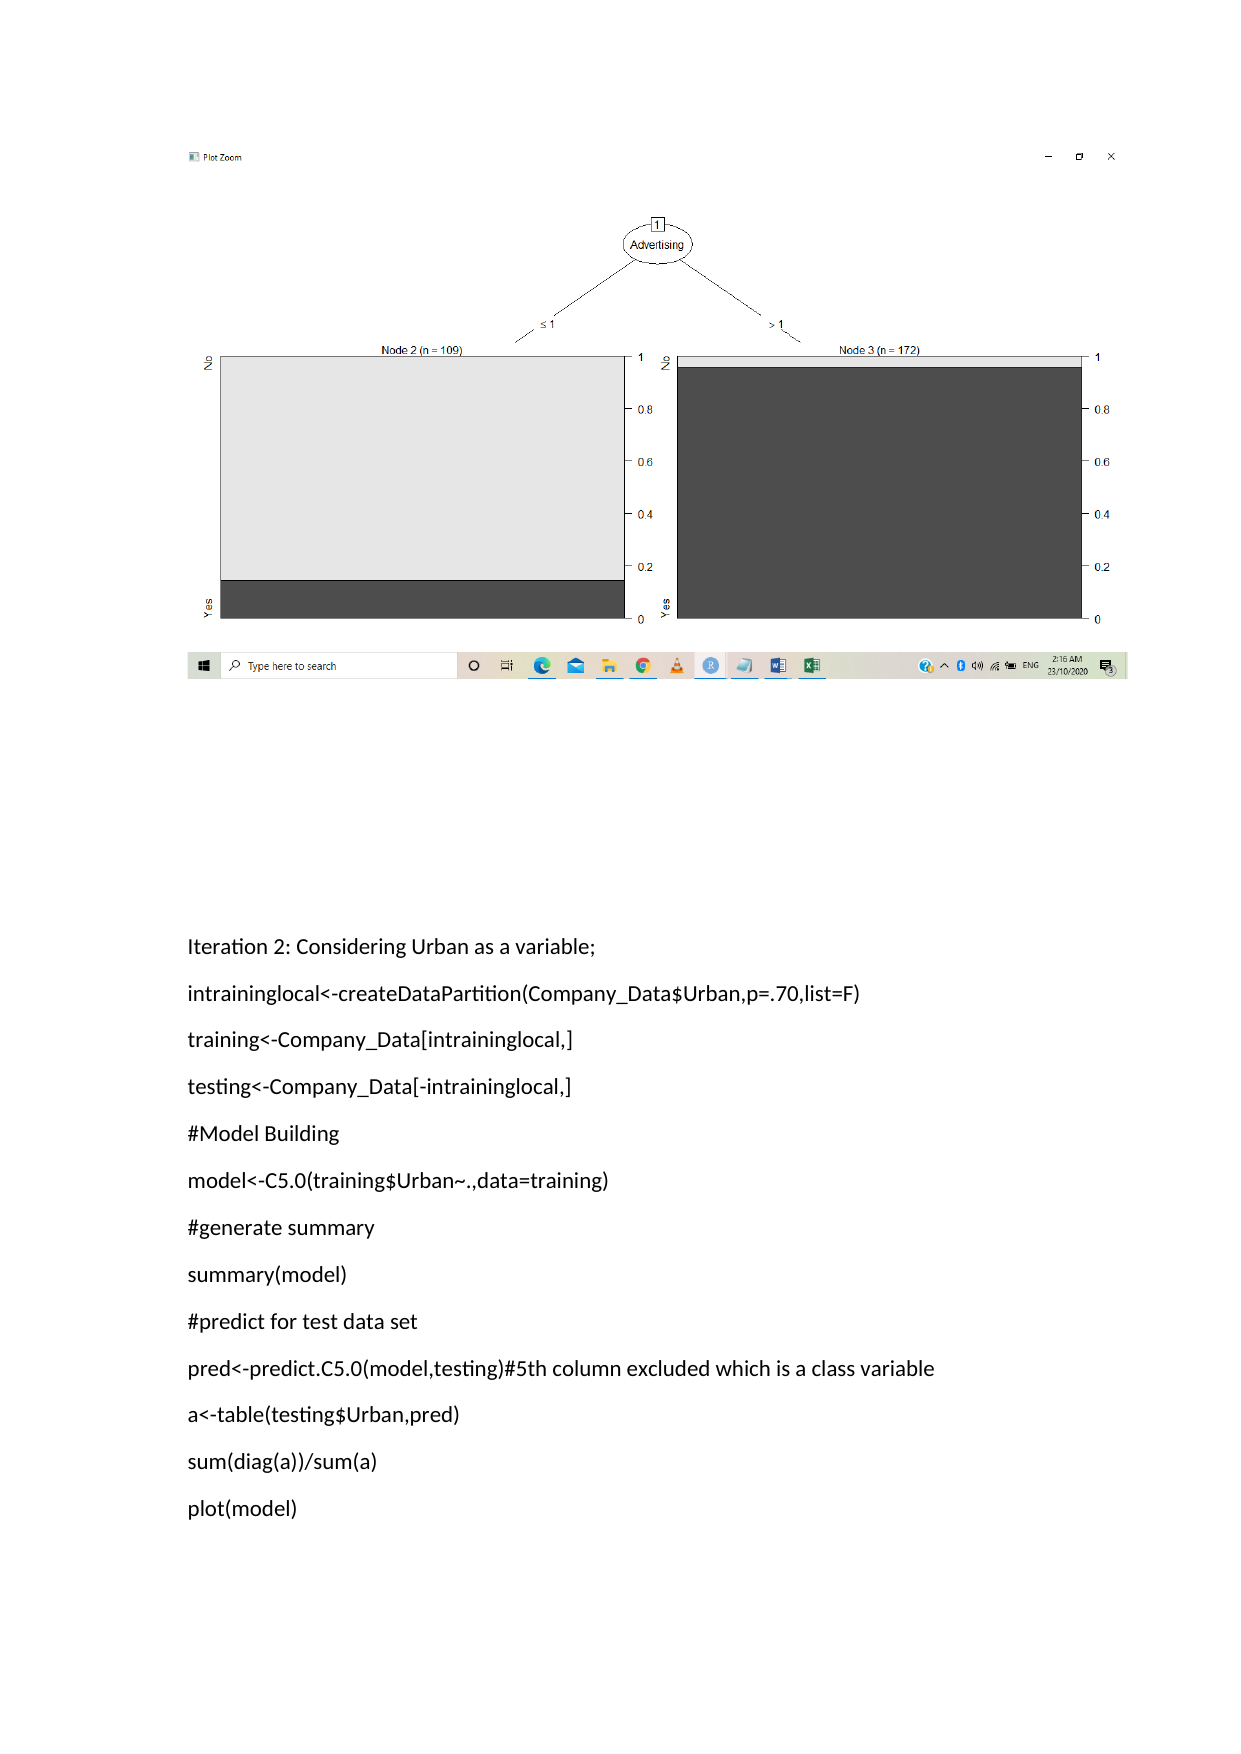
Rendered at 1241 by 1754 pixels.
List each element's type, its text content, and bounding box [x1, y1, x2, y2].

text summary(model) [187, 1260, 1090, 1288]
text #predict for test data set [187, 1307, 1090, 1335]
text a<-table(testing$Urban,pred) [187, 1401, 1090, 1429]
text model<-C5.0(training$Urban~.,data=training) [187, 1166, 1090, 1194]
text training<-Company_Data[intraininglocal,] [187, 1026, 1090, 1054]
picture [187, 150, 1128, 679]
text #generate summary [187, 1213, 1090, 1241]
text sum(diag(a))/sum(a) [187, 1447, 1090, 1476]
text testing<-Company_Data[-intraininglocal,] [187, 1072, 1090, 1101]
text Iteration 2: Considering Urban as a variable; [187, 932, 1090, 960]
text pred<-predict.C5.0(model,testing)#5th column excluded which is a class variable [187, 1354, 1090, 1382]
text #Model Building [187, 1119, 1090, 1147]
text plot(model) [187, 1494, 1090, 1522]
text intraininglocal<-createDataPartition(Company_Data$Urban,p=.70,list=F) [187, 979, 1090, 1007]
